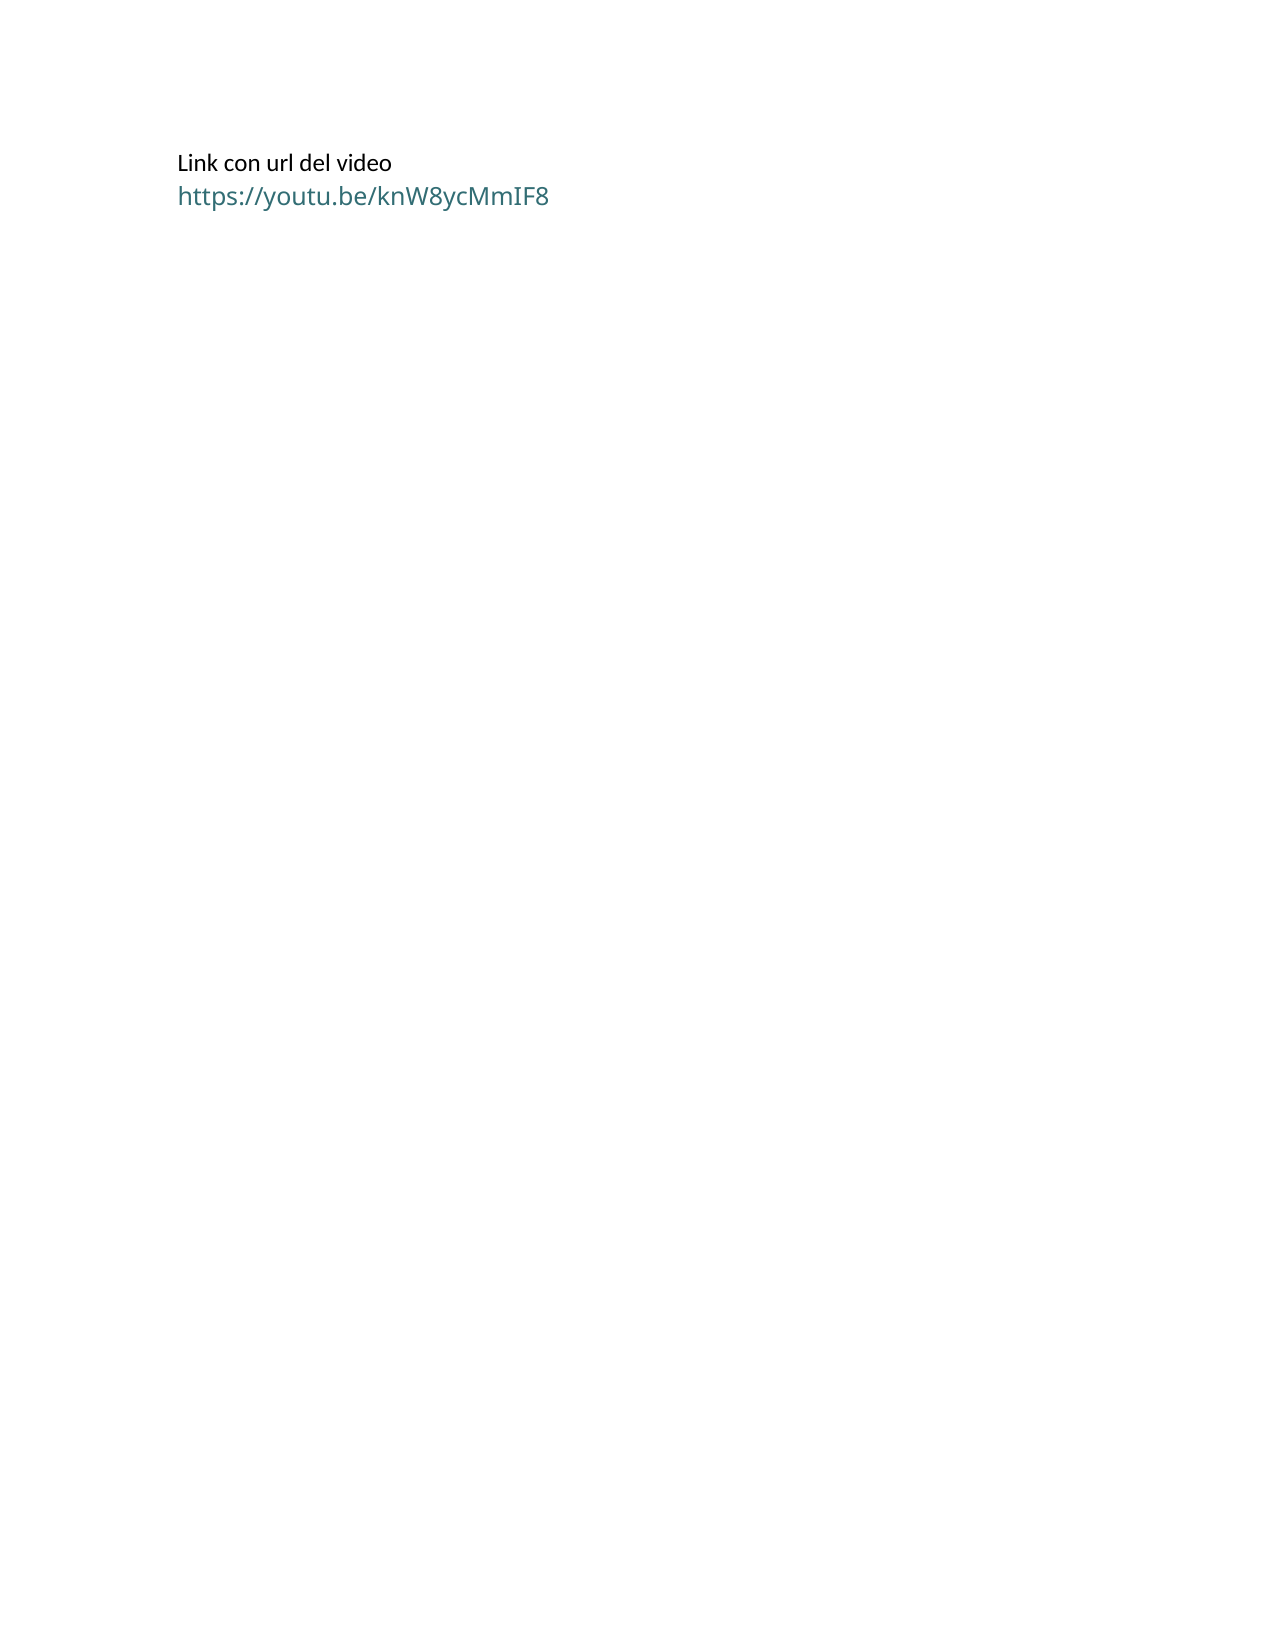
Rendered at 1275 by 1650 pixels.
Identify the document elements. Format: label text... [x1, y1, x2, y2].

text https://youtu.be/knW8ycMmIF8 [177, 178, 1098, 212]
text Link con url del video [177, 148, 1098, 178]
